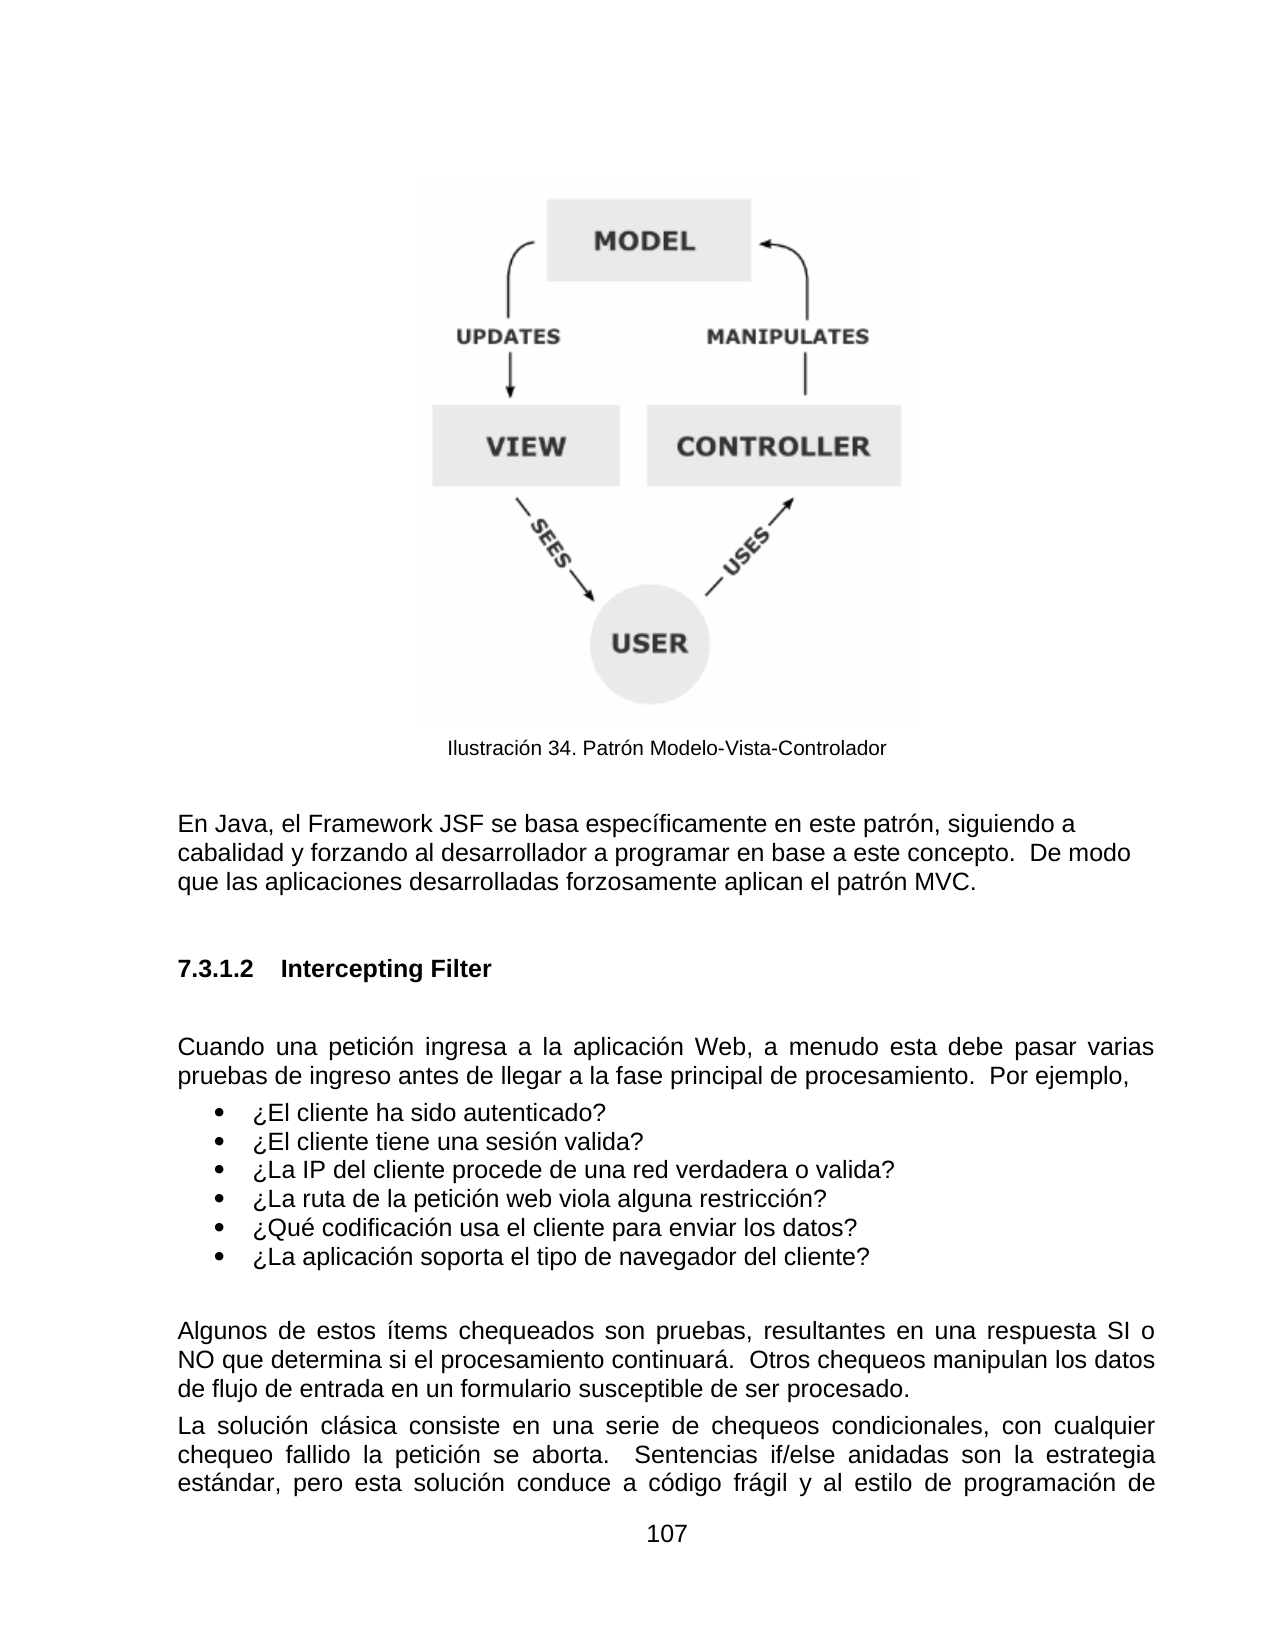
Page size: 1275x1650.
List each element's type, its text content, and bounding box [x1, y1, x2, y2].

list ¿La IP del cliente procede de una red verdadera o valida? [215, 1156, 1157, 1184]
list ¿Qué codificación usa el cliente para enviar los datos? [215, 1213, 1157, 1242]
text Cuando una petición ingresa a la aplicación Web, a menudo esta debe pasar varias pruebas de ingreso antes de llegar a la fase principal de procesamiento. Por ejemplo, [177, 1032, 1157, 1089]
list ¿El cliente ha sido autenticado? [215, 1098, 1157, 1127]
text En Java, el Framework JSF se basa específicamente en este patrón, siguiendo a cabalidad y forzando al desarrollador a programar en base a este concepto. De modo que las aplicaciones desarrolladas forzosamente aplican el patrón MVC. [177, 809, 1157, 896]
list ¿El cliente tiene una sesión valida? [215, 1127, 1157, 1156]
text Algunos de estos ítems chequeados son pruebas, resultantes en una respuesta SI o NO que determina si el procesamiento continuará. Otros chequeos manipulan los datos de flujo de entrada en un formulario susceptible de ser procesado. [177, 1316, 1157, 1403]
subtitle Intercepting Filter [177, 954, 1157, 982]
list ¿La ruta de la petición web viola alguna restricción? [215, 1184, 1157, 1213]
picture [417, 177, 917, 724]
list ¿La aplicación soporta el tipo de navegador del cliente? [215, 1242, 1157, 1271]
